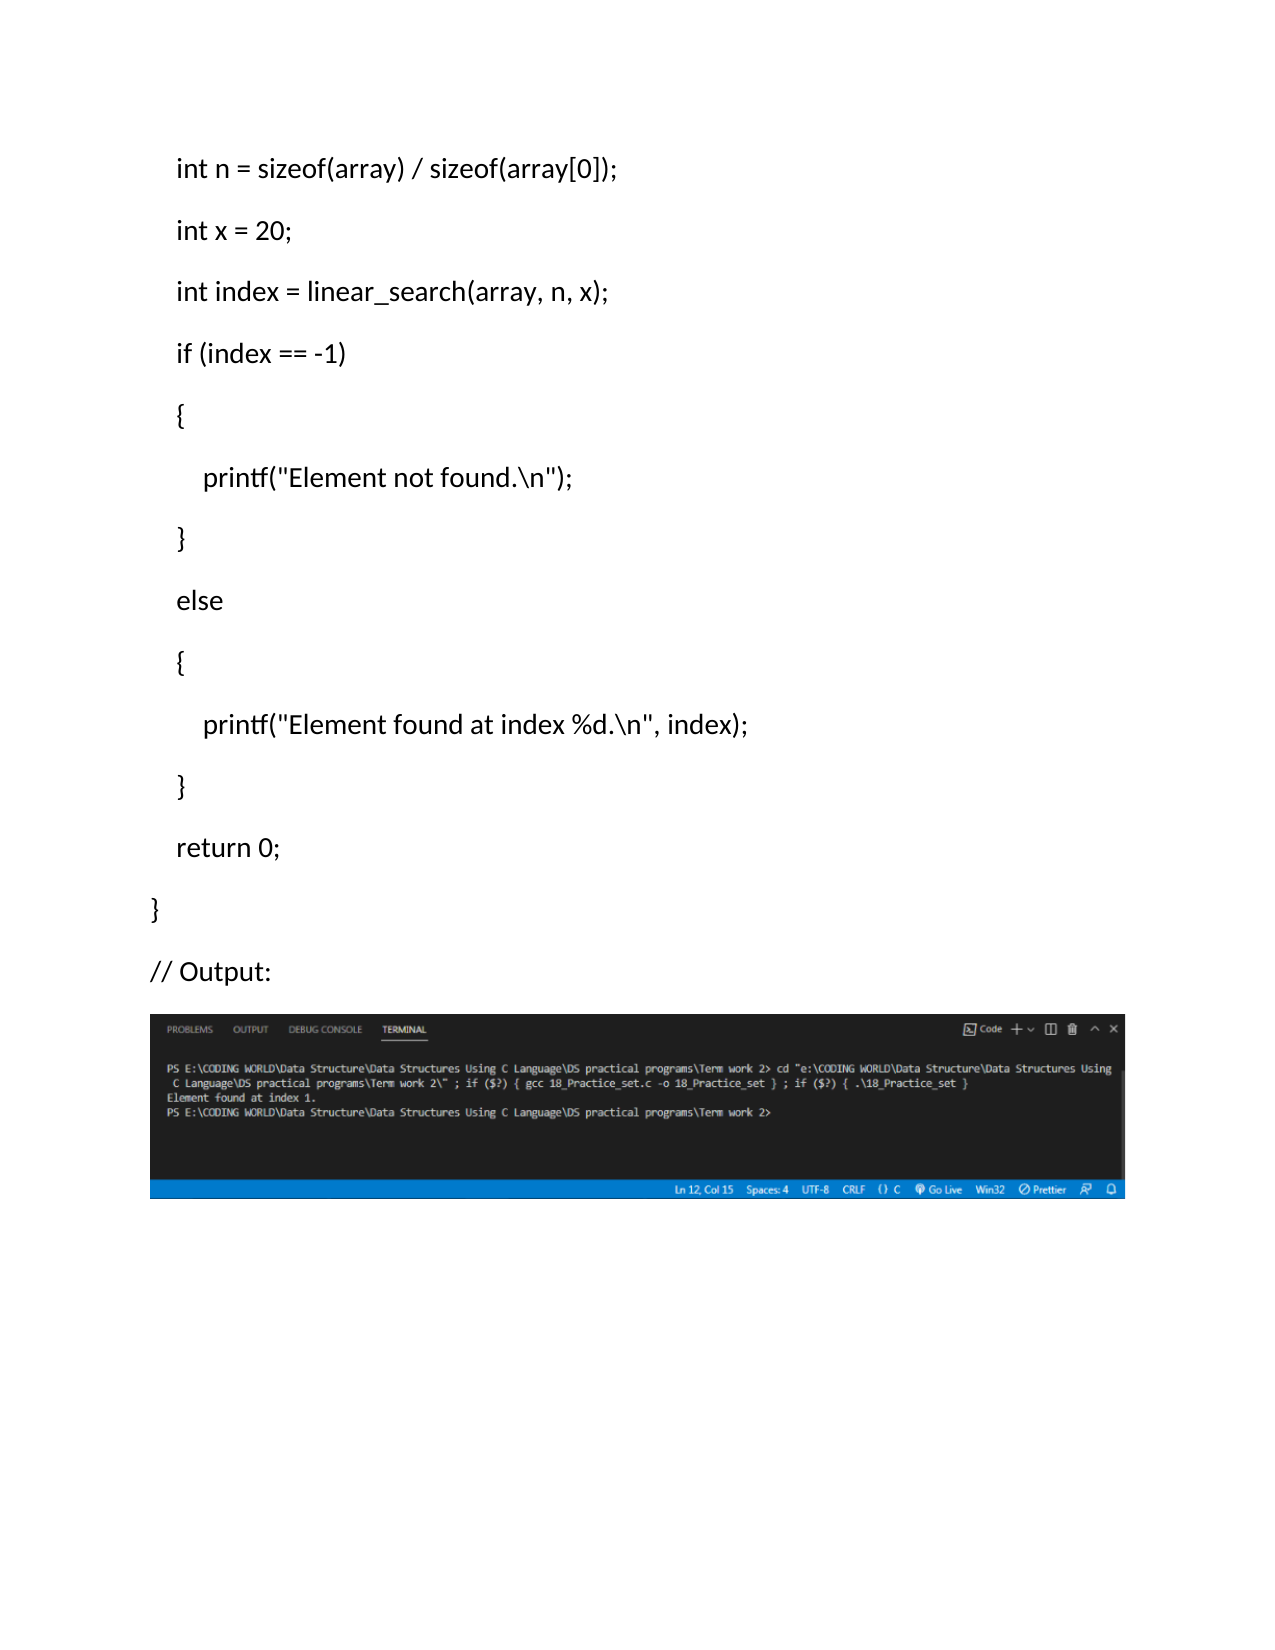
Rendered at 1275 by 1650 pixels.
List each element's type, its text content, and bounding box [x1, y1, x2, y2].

text printf("Element not found.\n"); [150, 459, 1125, 494]
picture [150, 1014, 1125, 1199]
text printf("Element found at index %d.\n", index); [150, 706, 1125, 742]
text int x = 20; [150, 212, 1125, 247]
text { [150, 397, 1125, 433]
text else [150, 582, 1125, 618]
text } [150, 521, 1125, 556]
text { [150, 644, 1125, 680]
text int index = linear_search(array, n, x); [150, 273, 1125, 309]
text int n = sizeof(array) / sizeof(array[0]); [150, 150, 1125, 186]
text if (index == -1) [150, 335, 1125, 371]
text } [150, 768, 1125, 803]
text return 0; [150, 829, 1125, 865]
text } [150, 891, 1125, 927]
text // Output: [150, 953, 1125, 989]
